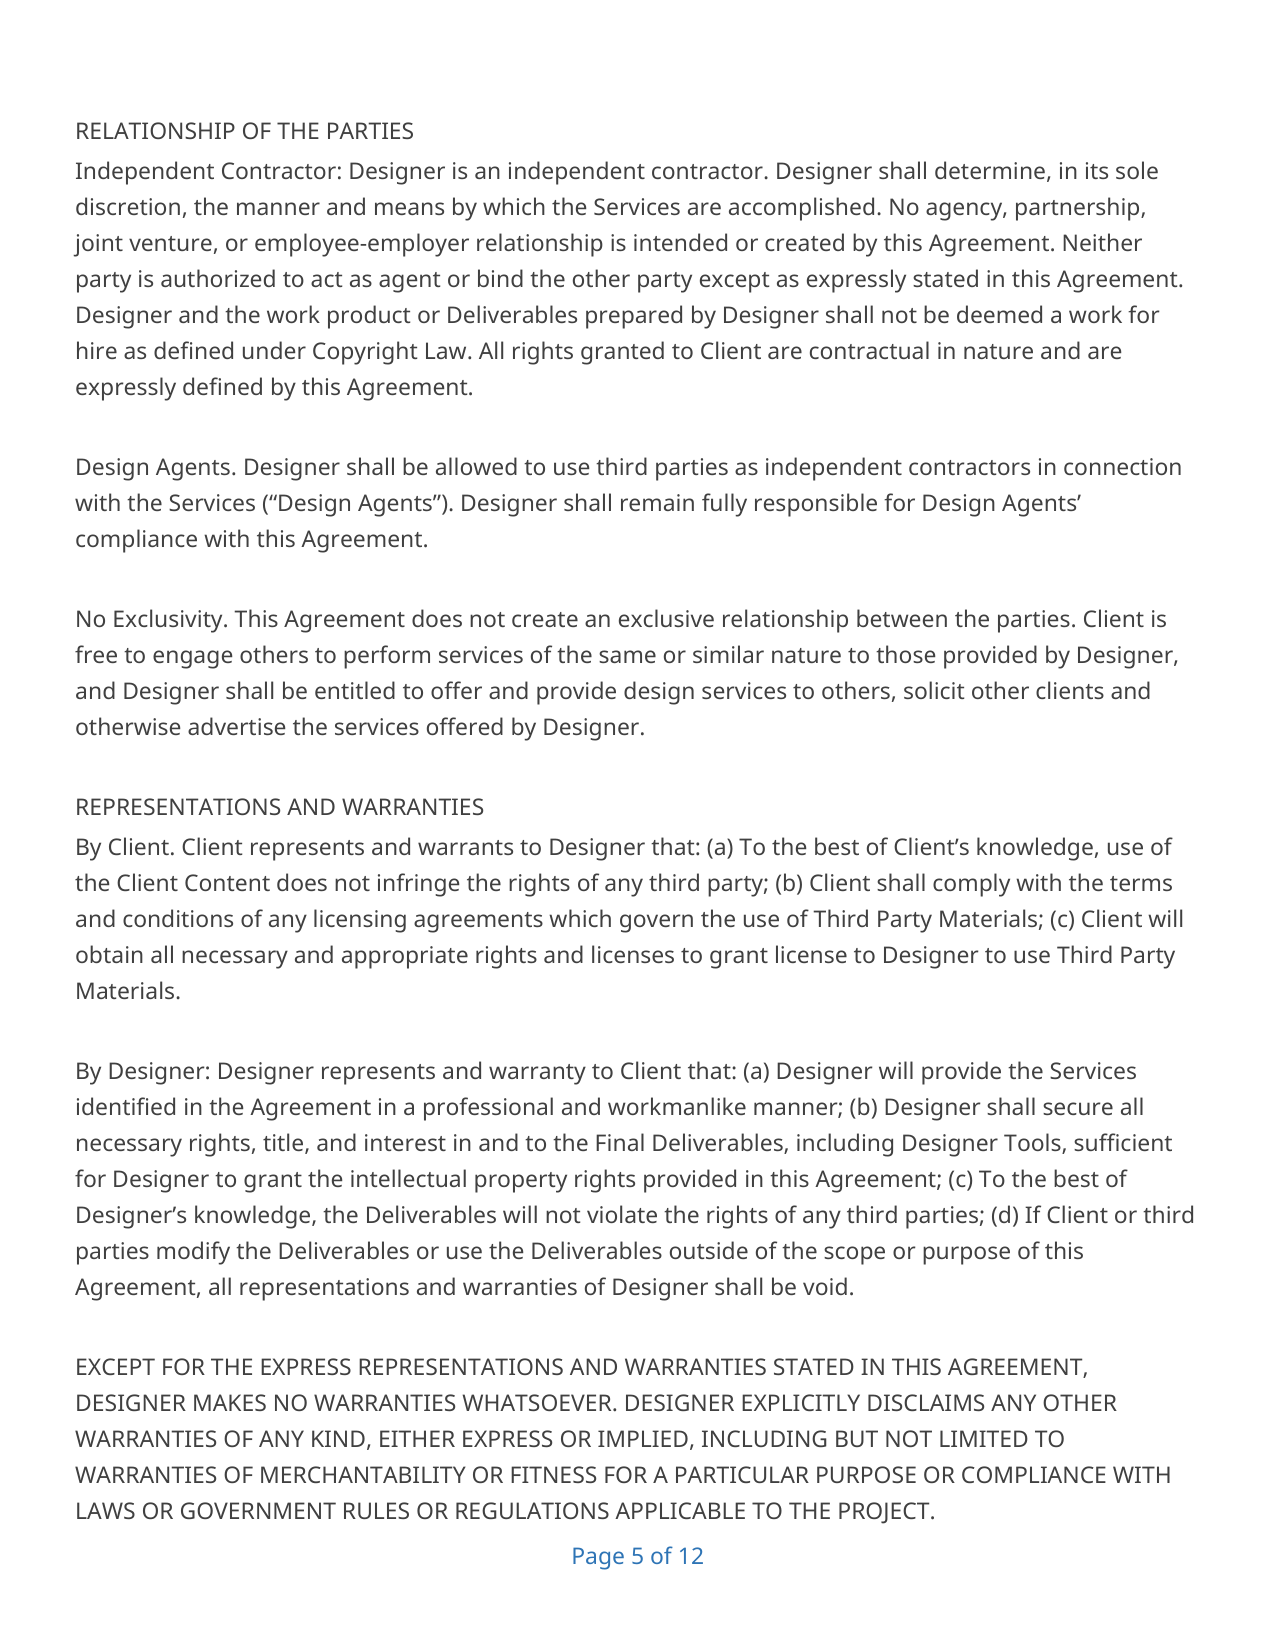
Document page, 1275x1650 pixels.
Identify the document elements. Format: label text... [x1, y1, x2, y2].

text By Designer: Designer represents and warranty to Client that: (a) Designer will provide the Services identified in the Agreement in a professional and workmanlike manner; (b) Designer shall secure all necessary rights, title, and interest in and to the Final Deliverables, including Designer Tools, sufficient for Designer to grant the intellectual property rights provided in this Agreement; (c) To the best of Designer’s knowledge, the Deliverables will not violate the rights of any third parties; (d) If Client or third parties modify the Deliverables or use the Deliverables outside of the scope or purpose of this Agreement, all representations and warranties of Designer shall be void. [75, 1055, 1200, 1302]
text By Client. Client represents and warrants to Designer that: (a) To the best of Client’s knowledge, use of the Client Content does not infringe the rights of any third party; (b) Client shall comply with the terms and conditions of any licensing agreements which govern the use of Third Party Materials; (c) Client will obtain all necessary and appropriate rights and licenses to grant license to Designer to use Third Party Materials. [75, 831, 1200, 1006]
text Design Agents. Designer shall be allowed to use third parties as independent contractors in connection with the Services (“Design Agents”). Designer shall remain fully responsible for Design Agents’ compliance with this Agreement. [75, 451, 1200, 554]
text No Exclusivity. This Agreement does not create an exclusive relationship between the parties. Client is free to engage others to perform services of the same or similar nature to those provided by Designer, and Designer shall be entitled to offer and provide design services to others, solicit other clients and otherwise advertise the services offered by Designer. [75, 603, 1200, 742]
text Independent Contractor: Designer is an independent contractor. Designer shall determine, in its sole discretion, the manner and means by which the Services are accomplished. No agency, partnership, joint venture, or employee-employer relationship is intended or created by this Agreement. Neither party is authorized to act as agent or bind the other party except as expressly stated in this Agreement. Designer and the work product or Deliverables prepared by Designer shall not be deemed a work for hire as defined under Copyright Law. All rights granted to Client are contractual in nature and are expressly defined by this Agreement. [75, 155, 1200, 402]
text REPRESENTATIONS AND WARRANTIES [75, 791, 1200, 822]
text EXCEPT FOR THE EXPRESS REPRESENTATIONS AND WARRANTIES STATED IN THIS AGREEMENT, DESIGNER MAKES NO WARRANTIES WHATSOEVER. DESIGNER EXPLICITLY DISCLAIMS ANY OTHER WARRANTIES OF ANY KIND, EITHER EXPRESS OR IMPLIED, INCLUDING BUT NOT LIMITED TO WARRANTIES OF MERCHANTABILITY OR FITNESS FOR A PARTICULAR PURPOSE OR COMPLIANCE WITH LAWS OR GOVERNMENT RULES OR REGULATIONS APPLICABLE TO THE PROJECT. [75, 1351, 1200, 1526]
text RELATIONSHIP OF THE PARTIES [75, 115, 1200, 146]
